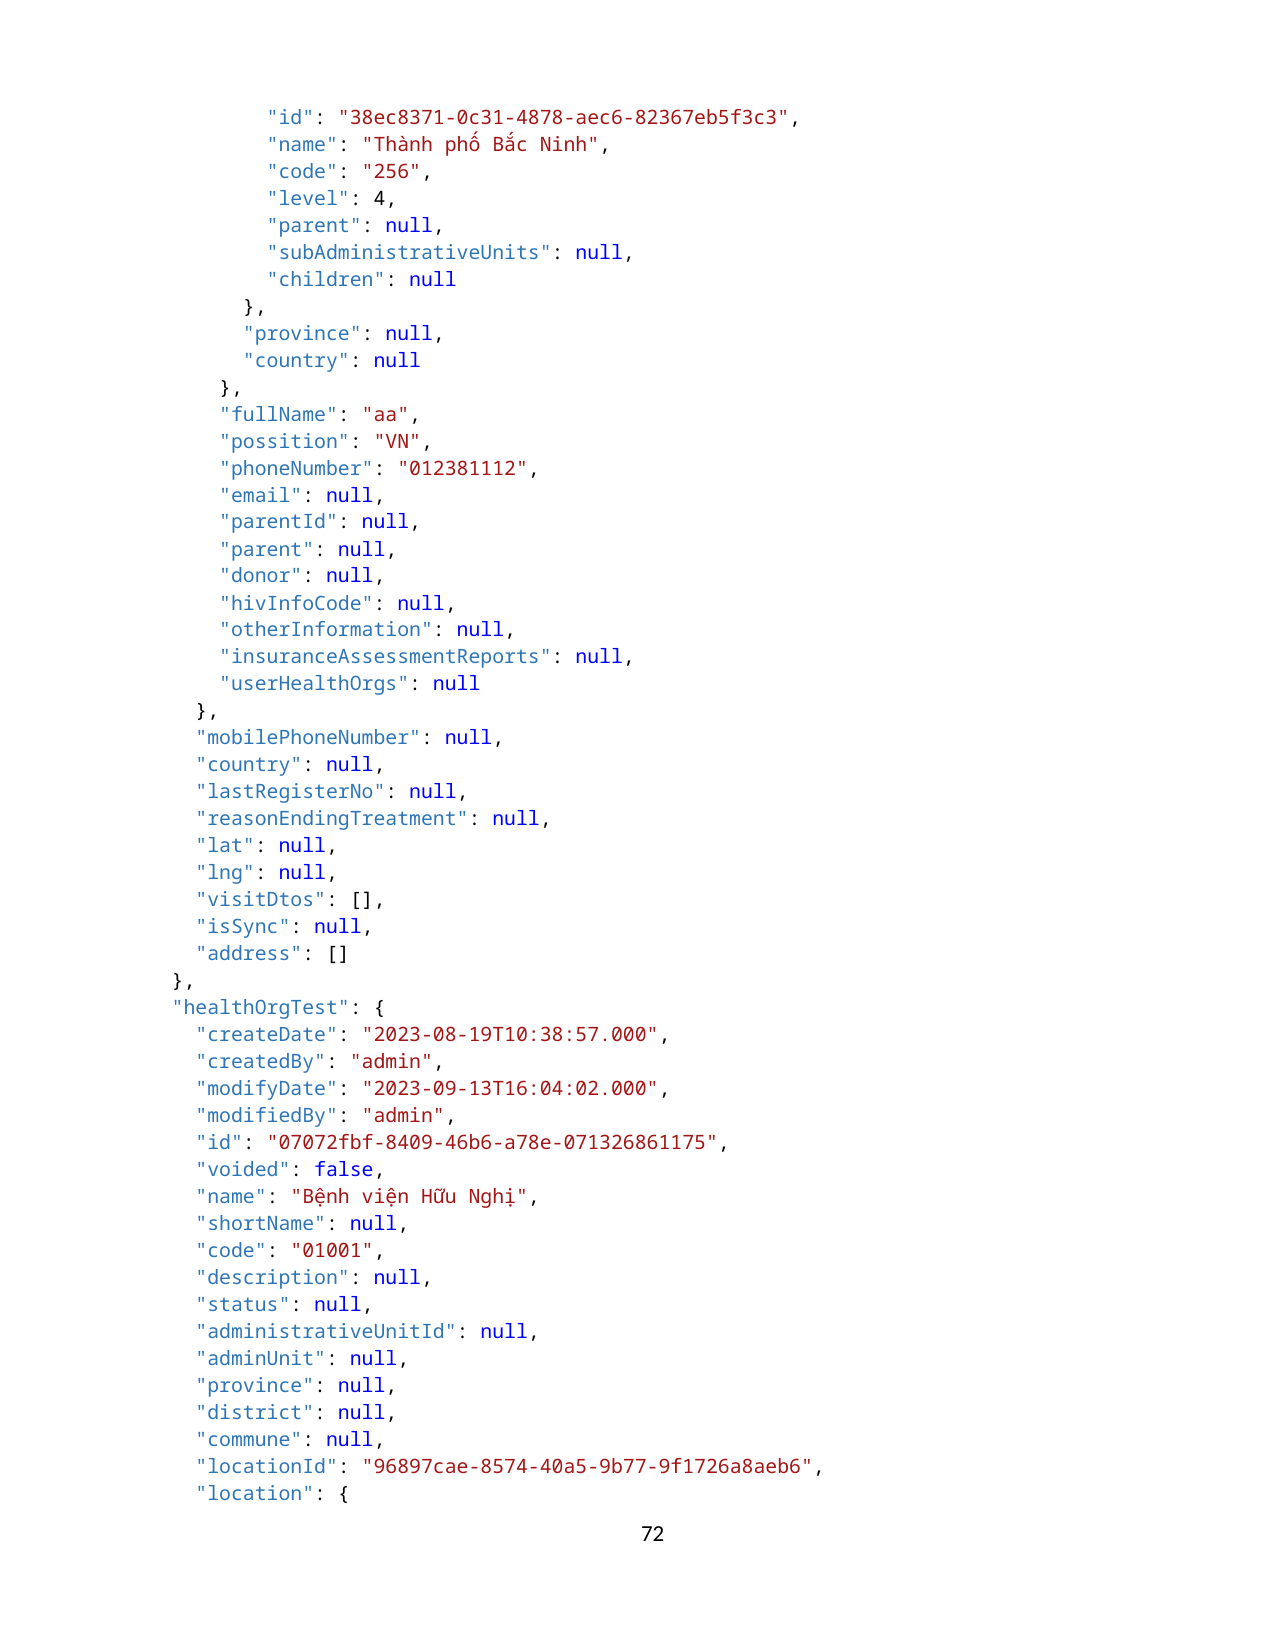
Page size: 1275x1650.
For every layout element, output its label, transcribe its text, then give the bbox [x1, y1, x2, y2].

text "hivInfoCode": null, [148, 589, 1157, 616]
text "province": null, [148, 319, 1157, 346]
text "otherInformation": null, [148, 616, 1157, 643]
text "modifiedBy": "admin", [148, 1101, 1157, 1128]
text "children": null [148, 265, 1157, 292]
text "name": "Bệnh viện Hữu Nghị", [148, 1182, 1157, 1209]
text "level": 4, [148, 184, 1157, 211]
text "province": null, [148, 1371, 1157, 1398]
text "code": "01001", [148, 1236, 1157, 1263]
text "commune": null, [148, 1425, 1157, 1452]
text }, [148, 373, 1157, 400]
text "country": null, [148, 751, 1157, 778]
text "donor": null, [148, 562, 1157, 589]
text }, [148, 697, 1157, 724]
text "district": null, [148, 1398, 1157, 1425]
text "lastRegisterNo": null, [148, 778, 1157, 804]
text "lng": null, [148, 858, 1157, 886]
text "reasonEndingTreatment": null, [148, 804, 1157, 832]
text "insuranceAssessmentReports": null, [148, 643, 1157, 670]
text "name": "Thành phố Bắc Ninh", [148, 130, 1157, 157]
text "fullName": "aa", [148, 400, 1157, 427]
text "country": null [148, 346, 1157, 373]
text "isSync": null, [148, 912, 1157, 939]
text "address": [] [148, 939, 1157, 966]
text "parentId": null, [148, 508, 1157, 535]
text "parent": null, [148, 211, 1157, 238]
text "healthOrgTest": { [148, 993, 1157, 1020]
text "id": "38ec8371-0c31-4878-aec6-82367eb5f3c3", [148, 103, 1157, 130]
text "possition": "VN", [148, 427, 1157, 454]
text "code": "256", [148, 157, 1157, 184]
text "location": { [148, 1479, 1157, 1506]
text "adminUnit": null, [148, 1344, 1157, 1371]
text "subAdministrativeUnits": null, [148, 238, 1157, 265]
text }, [148, 966, 1157, 993]
text "mobilePhoneNumber": null, [148, 724, 1157, 751]
text "voided": false, [148, 1155, 1157, 1182]
text "modifyDate": "2023-09-13T16:04:02.000", [148, 1074, 1157, 1101]
text "visitDtos": [], [148, 886, 1157, 912]
text "lat": null, [148, 832, 1157, 858]
text "status": null, [148, 1290, 1157, 1317]
text "locationId": "96897cae-8574-40a5-9b77-9f1726a8aeb6", [148, 1452, 1157, 1479]
text "shortName": null, [148, 1209, 1157, 1236]
text "description": null, [148, 1263, 1157, 1290]
text "userHealthOrgs": null [148, 670, 1157, 697]
text }, [148, 292, 1157, 319]
text "email": null, [148, 481, 1157, 508]
text "createdBy": "admin", [148, 1047, 1157, 1074]
text "phoneNumber": "012381112", [148, 454, 1157, 481]
text "parent": null, [148, 535, 1157, 562]
text "administrativeUnitId": null, [148, 1317, 1157, 1344]
text "createDate": "2023-08-19T10:38:57.000", [148, 1020, 1157, 1047]
text "id": "07072fbf-8409-46b6-a78e-071326861175", [148, 1128, 1157, 1155]
